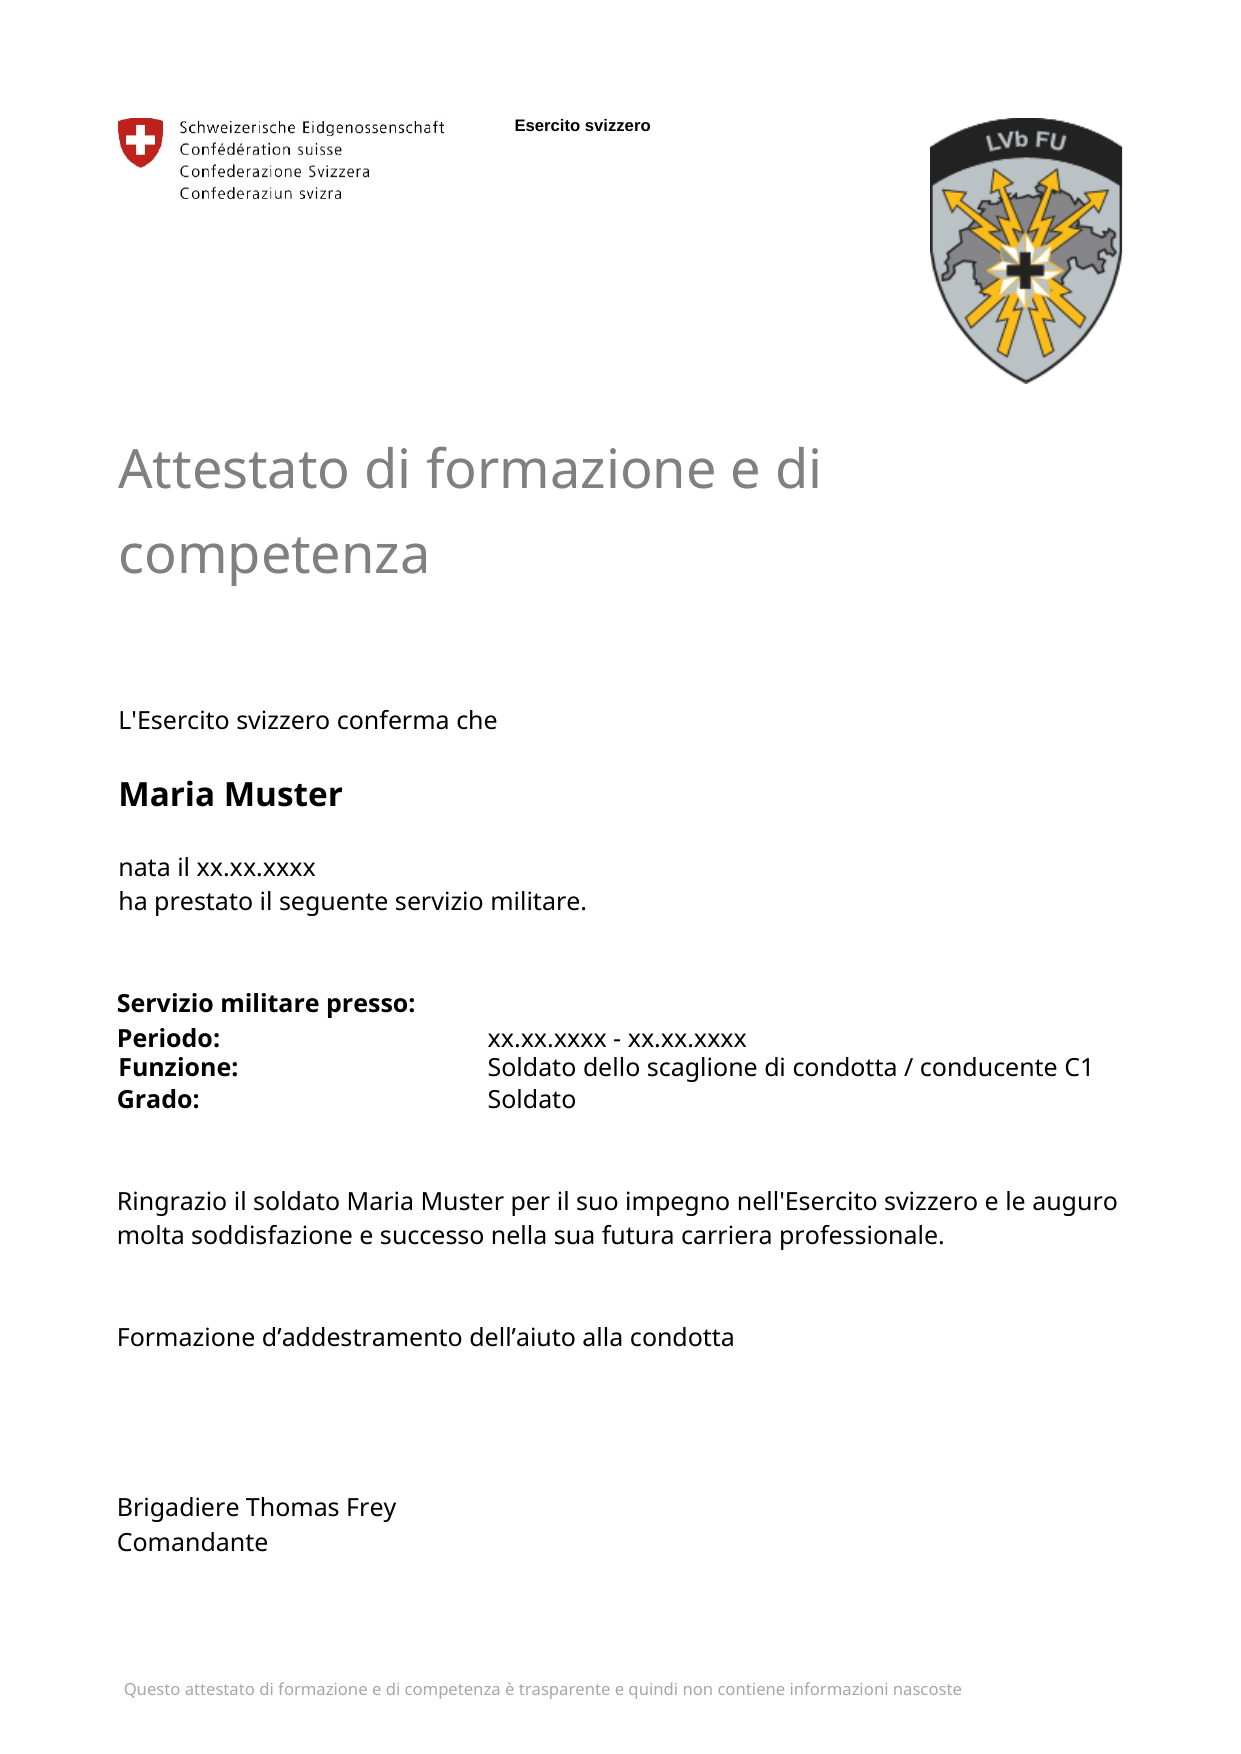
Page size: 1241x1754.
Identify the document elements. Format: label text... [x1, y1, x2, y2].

text Servizio militare presso: [117, 986, 1122, 1020]
text Maria Muster [118, 770, 1122, 816]
text nata il xx.xx.xxxx [118, 850, 1122, 884]
text Grado: Soldato [117, 1081, 1122, 1115]
text ha prestato il seguente servizio militare. [118, 884, 1122, 918]
picture [930, 118, 1123, 384]
text Comandante [117, 1524, 1122, 1558]
text Attestato di formazione e di competenza [118, 431, 1122, 589]
text Periodo: xx.xx.xxxx - xx.xx.xxxx [117, 1020, 1122, 1054]
text L'Esercito svizzero conferma che [118, 702, 1122, 736]
text Funzione: Soldato dello scaglione di condotta / conducente C1 [118, 1054, 1122, 1081]
picture [118, 118, 462, 199]
text Brigadiere Thomas Frey [117, 1490, 1122, 1524]
text Ringrazio il soldato Maria Muster per il suo impegno nell'Esercito svizzero e le auguro molta soddisfazione e successo nella sua futura carriera professionale. [117, 1149, 1122, 1252]
text Formazione d’addestramento dell’aiuto alla condotta [117, 1320, 1122, 1354]
